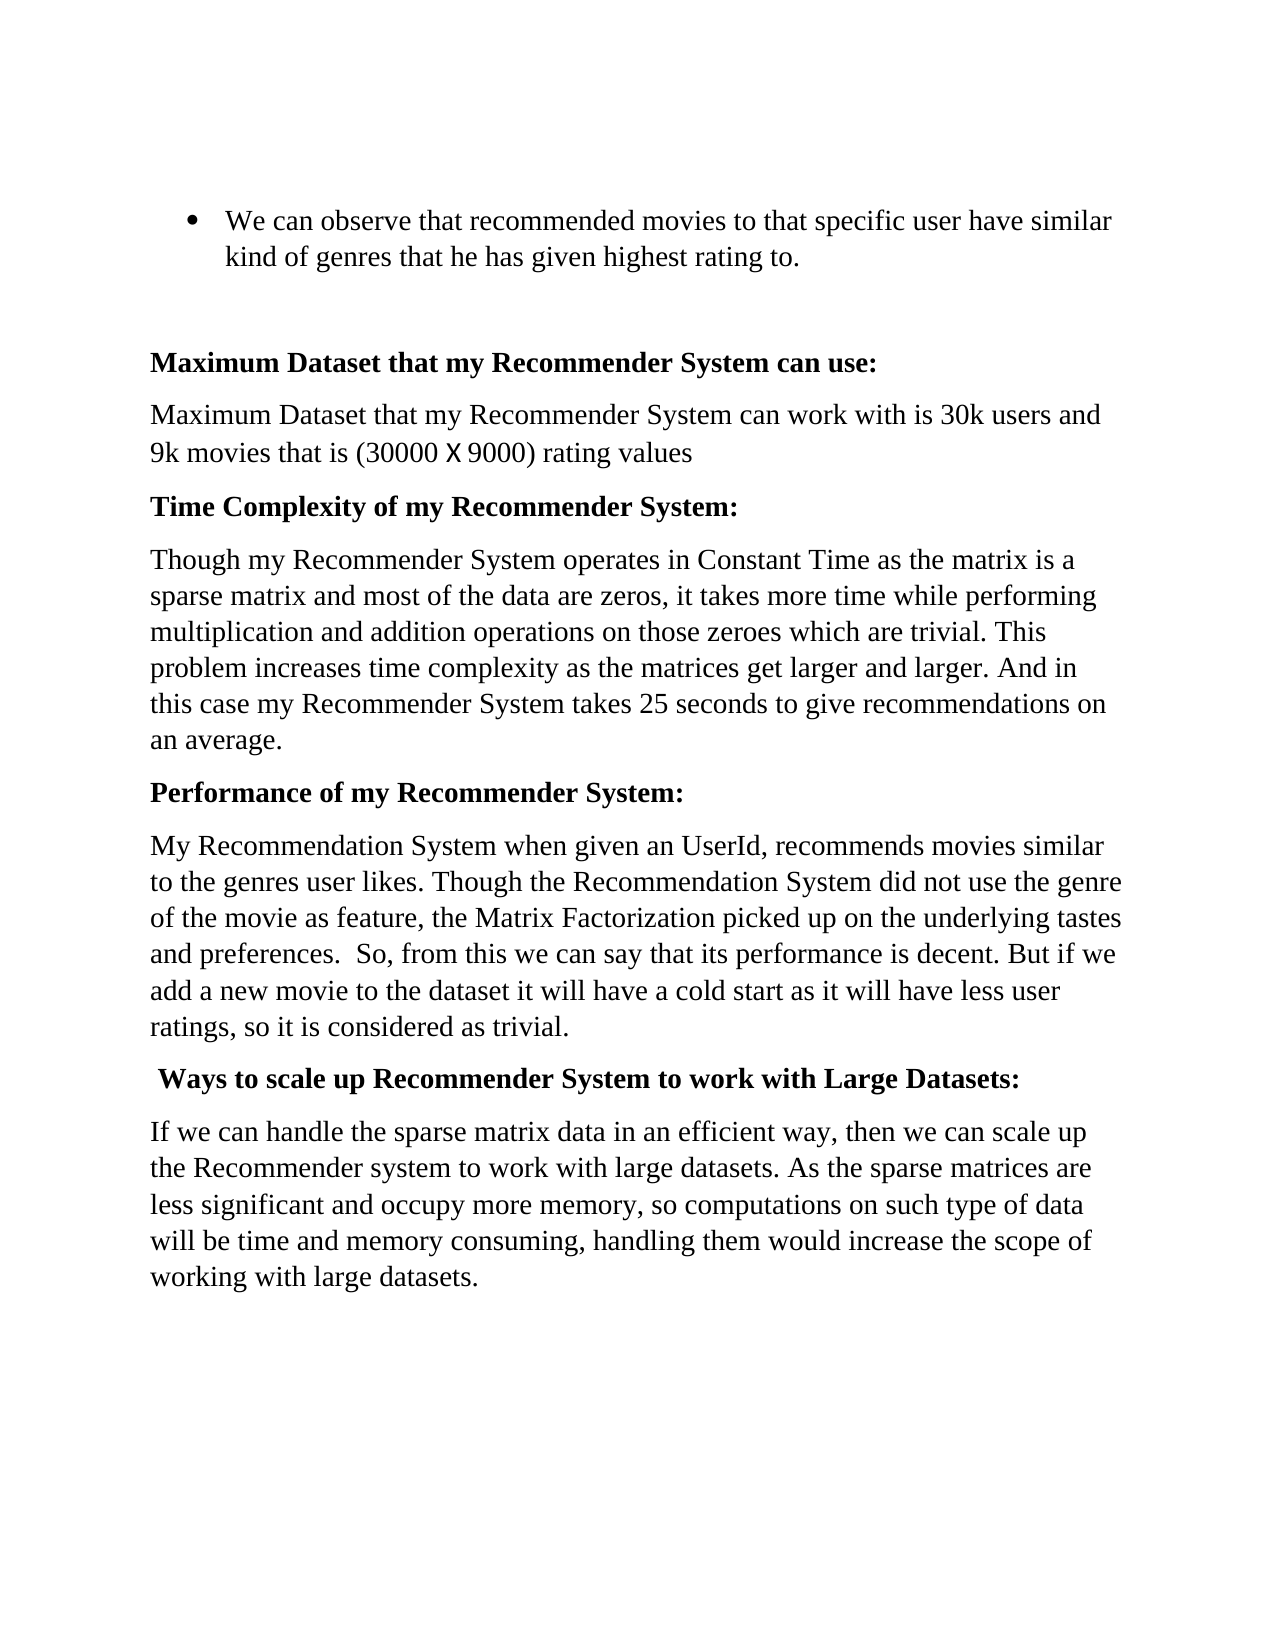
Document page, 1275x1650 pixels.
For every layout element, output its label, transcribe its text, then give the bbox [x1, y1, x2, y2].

text Performance of my Recommender System: [150, 775, 1125, 809]
text Time Complexity of my Recommender System: [150, 489, 1125, 522]
text Ways to scale up Recommender System to work with Large Datasets: [150, 1062, 1125, 1095]
text Maximum Dataset that my Recommender System can use: [150, 345, 1125, 378]
text My Recommendation System when given an UserId, recommends movies similar to the genres user likes. Though the Recommendation System did not use the genre of the movie as feature, the Matrix Factorization picked up on the underlying tastes and preferences. So, from this we can say that its performance is decent. But if we add a new movie to the dataset it will have a cold start as it will have less user ratings, so it is considered as trivial. [150, 828, 1125, 1042]
text If we can handle the sparse matrix data in an efficient way, then we can scale up the Recommender system to work with large datasets. As the sparse matrices are less significant and occupy more memory, so computations on such type of data will be time and memory consuming, handling them would increase the scope of working with large datasets. [150, 1114, 1125, 1293]
text Maximum Dataset that my Recommender System can work with is 30k users and 9k movies that is (30000 X 9000) rating values [150, 397, 1125, 469]
text Though my Recommender System operates in Constant Time as the matrix is a sparse matrix and most of the data are zeros, it takes more time while performing multiplication and addition operations on those zeroes which are trivial. This problem increases time complexity as the matrices get larger and larger. And in this case my Recommender System takes 25 seconds to give recommendations on an average. [150, 542, 1125, 756]
list We can observe that recommended movies to that specific user have similar kind of genres that he has given highest rating to. [187, 203, 1125, 273]
